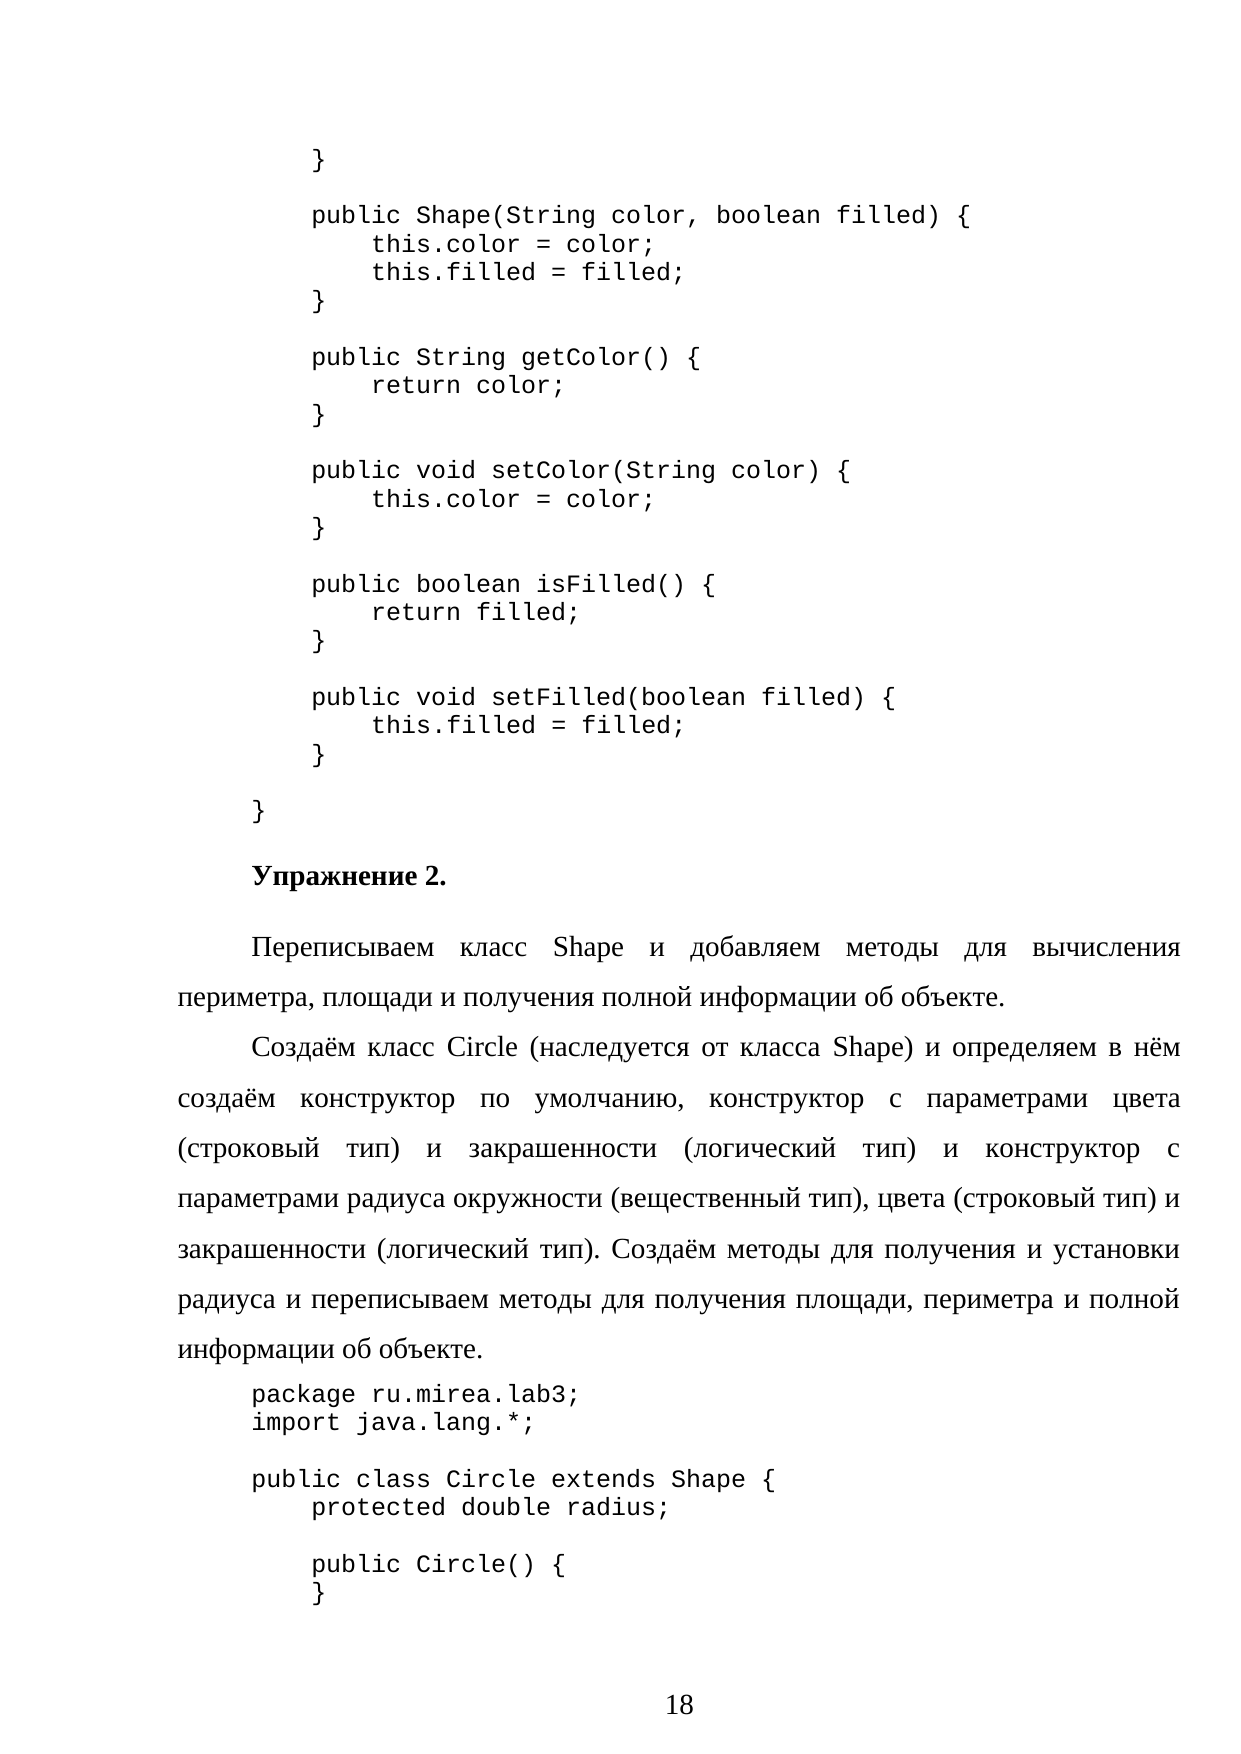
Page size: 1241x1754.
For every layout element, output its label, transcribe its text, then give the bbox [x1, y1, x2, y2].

text } [177, 1580, 1181, 1608]
text public Circle() { [177, 1552, 1181, 1580]
text this.color = color; [177, 231, 1181, 260]
text this.filled = filled; [177, 713, 1181, 741]
text } [177, 401, 1181, 430]
text } [177, 798, 1181, 826]
text } [177, 146, 1181, 175]
text } [177, 628, 1181, 656]
text package ru.mirea.lab3; [177, 1382, 1181, 1410]
text this.color = color; [177, 486, 1181, 515]
text this.filled = filled; [177, 260, 1181, 288]
text import java.lang.*; [177, 1410, 1181, 1438]
text public String getColor() { [177, 345, 1181, 373]
text public boolean isFilled() { [177, 571, 1181, 600]
text } [177, 288, 1181, 316]
text return filled; [177, 600, 1181, 628]
text public class Circle extends Shape { [177, 1467, 1181, 1495]
text } [177, 515, 1181, 543]
text protected double radius; [177, 1495, 1181, 1523]
text } [177, 741, 1181, 770]
text public void setColor(String color) { [177, 458, 1181, 486]
text Переписываем класс Shape и добавляем методы для вычисления периметра, площади и получения полной информации об объекте. [177, 929, 1181, 1013]
text Упражнение 2. [177, 858, 1181, 891]
text public Shape(String color, boolean filled) { [177, 203, 1181, 231]
text return color; [177, 373, 1181, 401]
text public void setFilled(boolean filled) { [177, 685, 1181, 713]
text Создаём класс Circle (наследуется от класса Shape) и определяем в нём создаём конструктор по умолчанию, конструктор с параметрами цвета (строковый тип) и закрашенности (логический тип) и конструктор с параметрами радиуса окружности (вещественный тип), цвета (строковый тип) и закрашенности (логический тип). Создаём методы для получения и установки радиуса и переписываем методы для получения площади, периметра и полной информации об объекте. [177, 1029, 1181, 1365]
